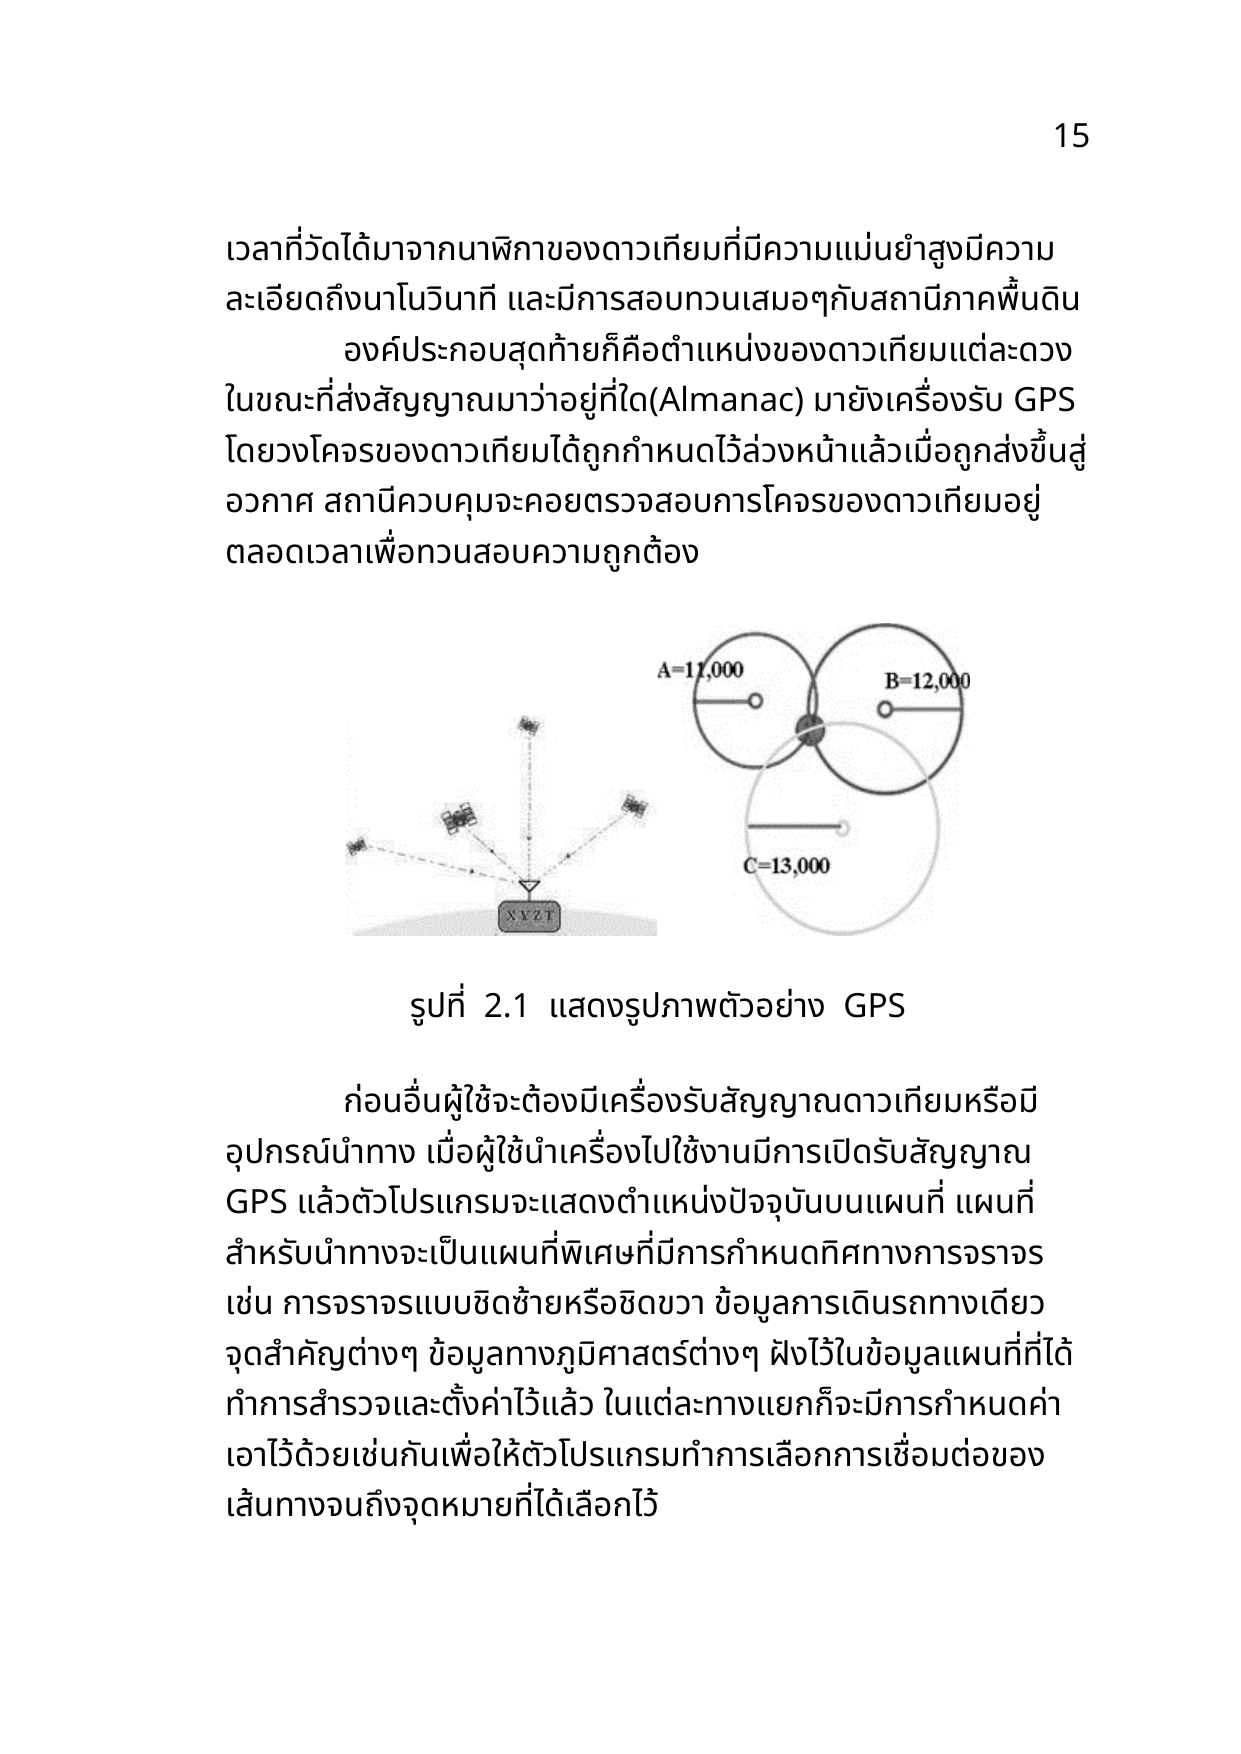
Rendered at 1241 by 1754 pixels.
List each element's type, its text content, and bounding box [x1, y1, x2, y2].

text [225, 225, 1090, 326]
text องค์ประกอบสุดท้ายก็คือตำแหน่งของดาวเทียมแต่ละดวงในขณะที่ส่งสัญญาณมาว่าอยู่ที่ใด(Almanac) มายังเครื่องรับ GPS โดยวงโคจรของดาวเทียมได้ถูกกำหนดไว้ล่วงหน้าแล้วเมื่อถูกส่งขึ้นสู่อวกาศ สถานีควบคุมจะคอยตรวจสอบการโคจรของดาวเทียมอยู่ตลอดเวลาเพื่อทวนสอบความถูกต้อง [225, 326, 1090, 578]
text รูปที่ 2.1 แสดงรูปภาพตัวอย่าง GPS [225, 981, 1090, 1032]
text ก่อนอื่นผู้ใช้จะต้องมีเครื่องรับสัญญาณดาวเทียมหรือมีอุปกรณ์นำทาง เมื่อผู้ใช้นำเครื่องไปใช้งานมีการเปิดรับสัญญาณ GPS แล้วตัวโปรแกรมจะแสดงตำแหน่งปัจจุบันบนแผนที่ แผนที่สำหรับนำทางจะเป็นแผนที่พิเศษที่มีการกำหนดทิศทางการจราจร เช่น การจราจรแบบชิดซ้ายหรือชิดขวา ข้อมูลการเดินรถทางเดียว จุดสำคัญต่างๆ ข้อมูลทางภูมิศาสตร์ต่างๆ ฝังไว้ในข้อมูลแผนที่ที่ได้ ทำการสำรวจและตั้งค่าไว้แล้ว ในแต่ละทางแยกก็จะมีการกำหนดค่าเอาไว้ด้วยเช่นกันเพื่อให้ตัวโปรแกรมทำการเลือกการเชื่อมต่อของ เส้นทางจนถึงจุดหมายที่ได้เลือกไว้ [225, 1077, 1090, 1531]
picture [345, 623, 970, 936]
